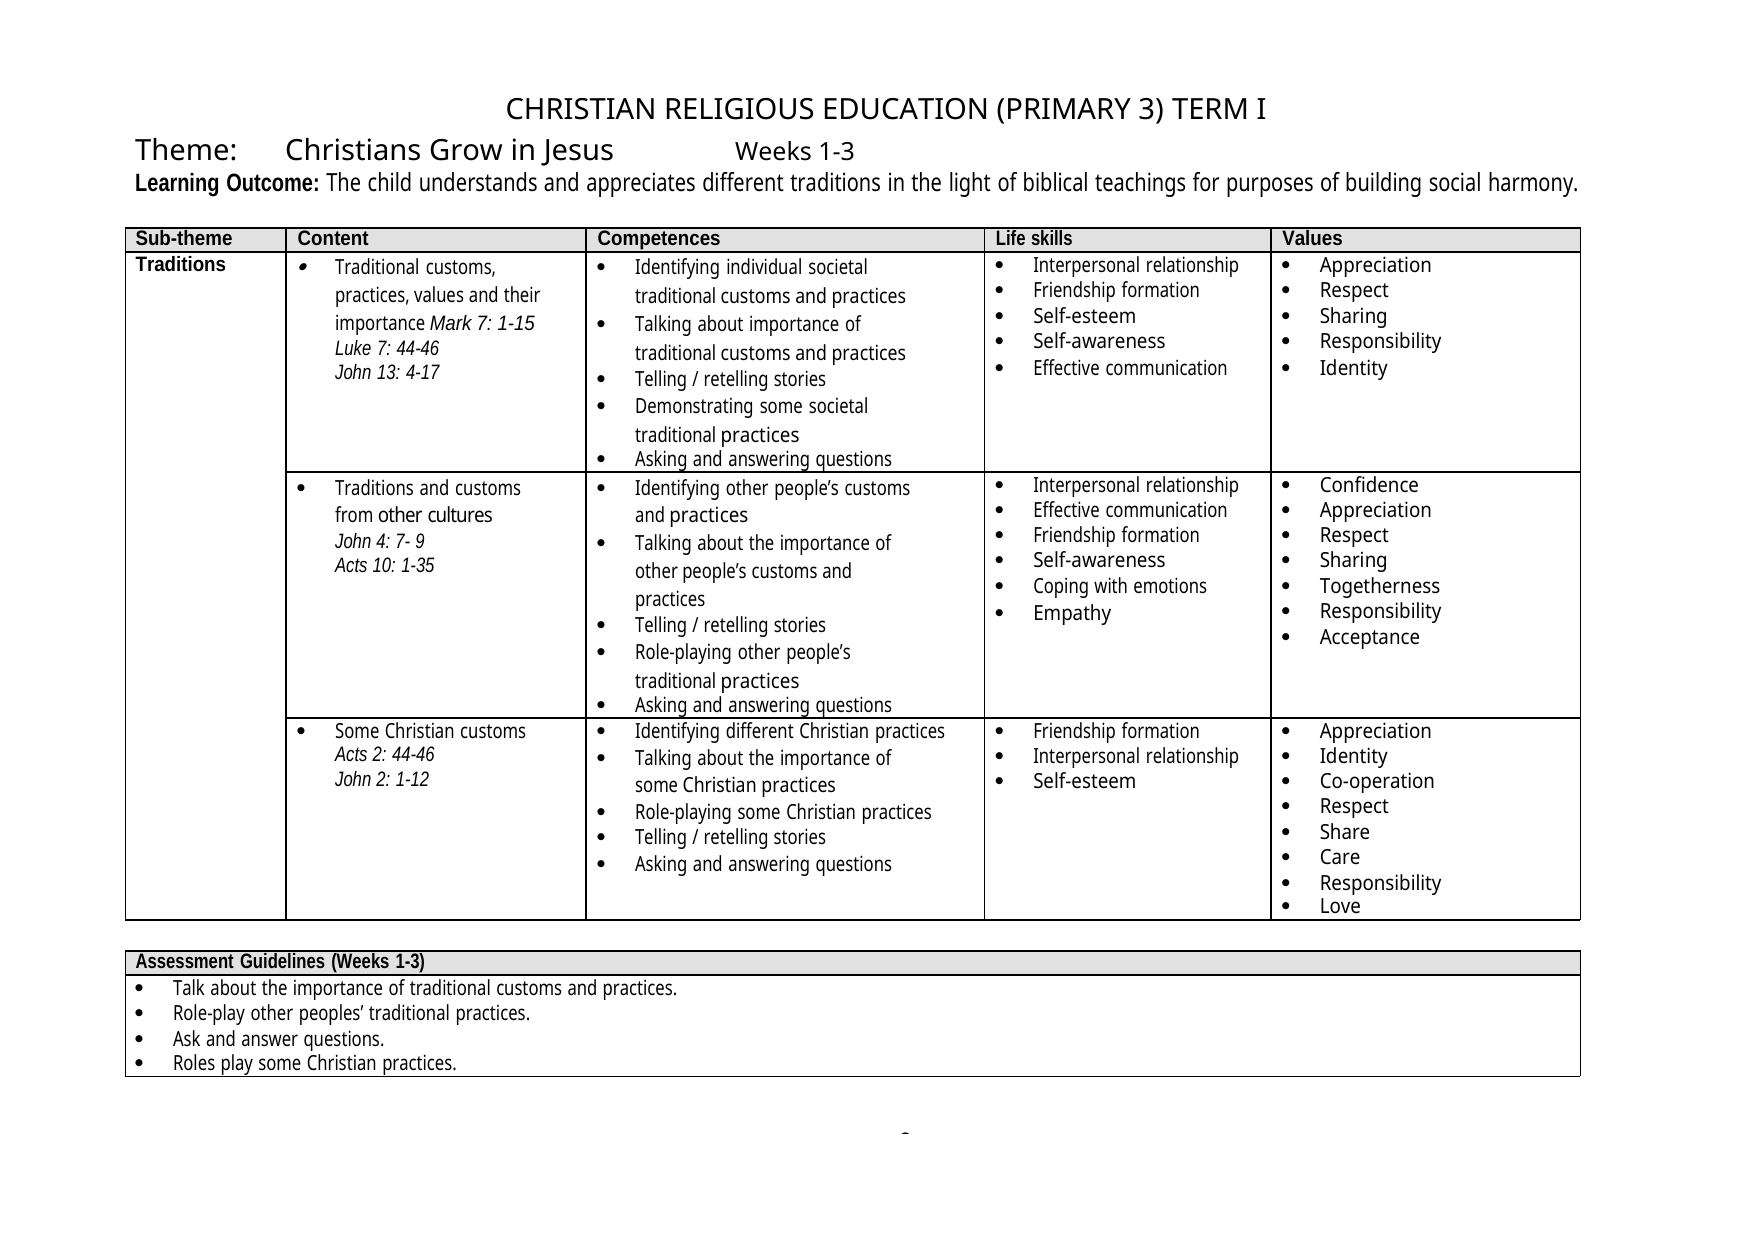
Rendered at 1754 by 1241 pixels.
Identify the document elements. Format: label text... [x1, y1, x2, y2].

table_cell Appreciation Respect Sharing Responsibility Identity [1272, 253, 1580, 471]
table_cell Identifying individual societal traditional customs and practices Talking about importance of traditional customs and practices Telling / retelling stories Demonstrating some societal traditional practices Asking and answering questions [587, 253, 984, 471]
table_header Assessment Guidelines (Weeks 1-3) [126, 952, 1580, 974]
table_cell Identifying other people’s customs and practices Talking about the importance of other people’s customs and practices Telling / retelling stories Role-playing other people’s traditional practices Asking and answering questions [587, 473, 984, 717]
table_header Content [287, 229, 585, 251]
table_cell Traditions and customs from other cultures John 4: 7- 9 Acts 10: 1-35 [287, 473, 585, 717]
table_cell Interpersonal relationship Effective communication Friendship formation Self-awareness Coping with emotions Empathy [985, 473, 1270, 717]
table_header Competences [587, 229, 984, 251]
table_cell Friendship formation Interpersonal relationship Self-esteem [985, 719, 1270, 919]
table_header Values [1272, 229, 1580, 251]
table_cell Identifying different Christian practices Talking about the importance of some Christian practices Role-playing some Christian practices Telling / retelling stories Asking and answering questions [587, 719, 984, 919]
table_cell Appreciation Identity Co-operation Respect Share Care Responsibility Love [1272, 719, 1580, 919]
table_cell Traditional customs, practices, values and their importance Mark 7: 1-15 Luke 7: 44-46 John 13: 4-17 [287, 253, 585, 471]
table_cell Some Christian customs Acts 2: 44-46 John 2: 1-12 [287, 719, 585, 919]
table_cell Interpersonal relationship Friendship formation Self-esteem Self-awareness Effective communication [985, 253, 1270, 471]
table_header Sub-theme [126, 229, 285, 251]
table_cell Talk about the importance of traditional customs and practices. Role-play other peoples’ traditional practices. Ask and answer questions. Roles play some Christian practices. [126, 976, 1580, 1076]
text Learning Outcome: The child understands and appreciates different traditions in the light of biblical teachings for purposes of building social harmony. [135, 168, 1675, 197]
table_header Life skills [985, 229, 1270, 251]
text Theme: Christians Grow in Jesus Weeks 1-3 [135, 128, 1675, 168]
table_cell Traditions [126, 253, 285, 919]
subtitle CHRISTIAN RELIGIOUS EDUCATION (PRIMARY 3) TERM I [505, 88, 1295, 128]
table_cell Confidence Appreciation Respect Sharing Togetherness Responsibility Acceptance [1272, 473, 1580, 717]
